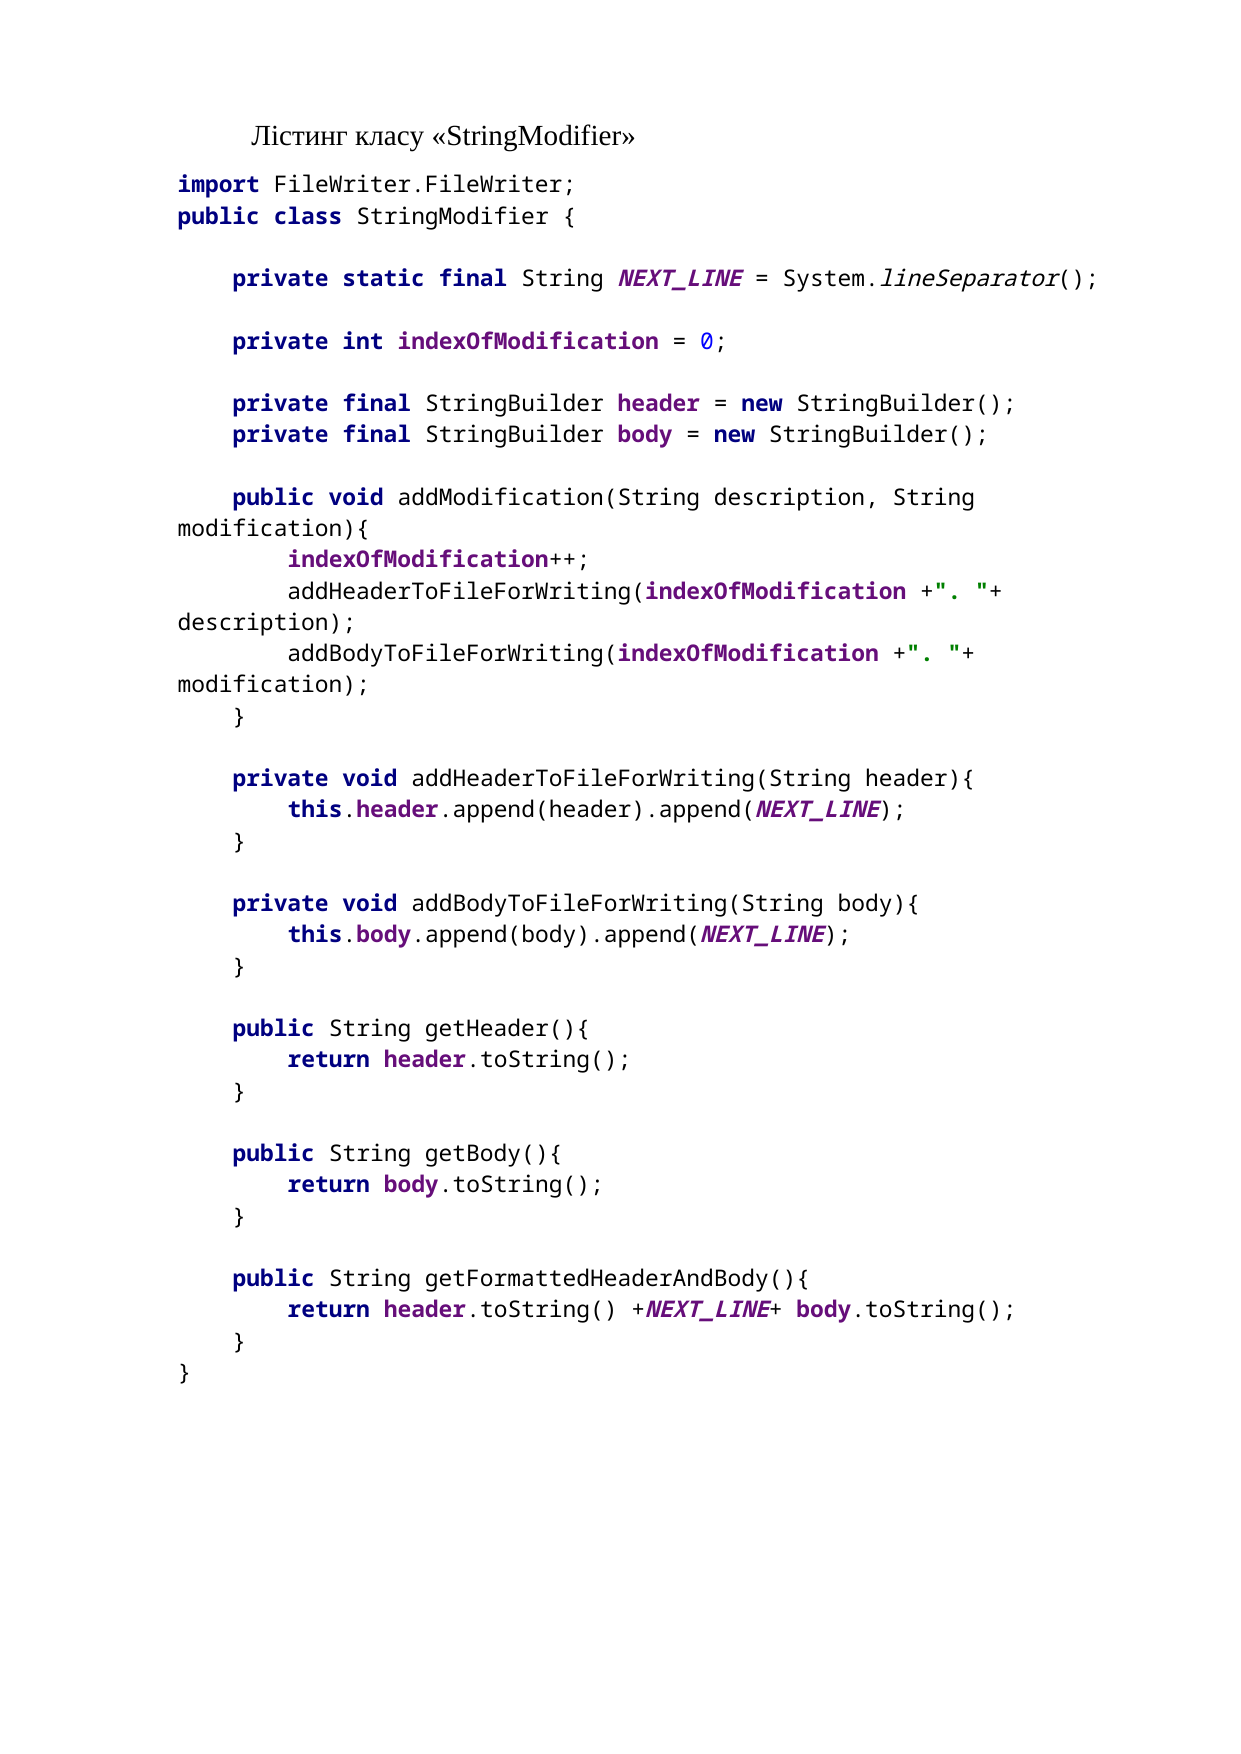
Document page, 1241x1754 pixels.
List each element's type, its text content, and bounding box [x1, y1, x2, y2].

text import FileWriter.FileWriter; public class StringModifier { private static final String NEXT_LINE = System.lineSeparator(); private int indexOfModification = 0; private final StringBuilder header = new StringBuilder(); private final StringBuilder body = new StringBuilder(); public void addModification(String description, String modification){ indexOfModification++; addHeaderToFileForWriting(indexOfModification +". "+ description); addBodyToFileForWriting(indexOfModification +". "+ modification); } private void addHeaderToFileForWriting(String header){ this.header.append(header).append(NEXT_LINE); } private void addBodyToFileForWriting(String body){ this.body.append(body).append(NEXT_LINE); } public String getHeader(){ return header.toString(); } public String getBody(){ return body.toString(); } public String getFormattedHeaderAndBody(){ return header.toString() +NEXT_LINE+ body.toString(); } } [177, 168, 1152, 1387]
text Лістинг класу «StringModifier» [177, 118, 1152, 152]
